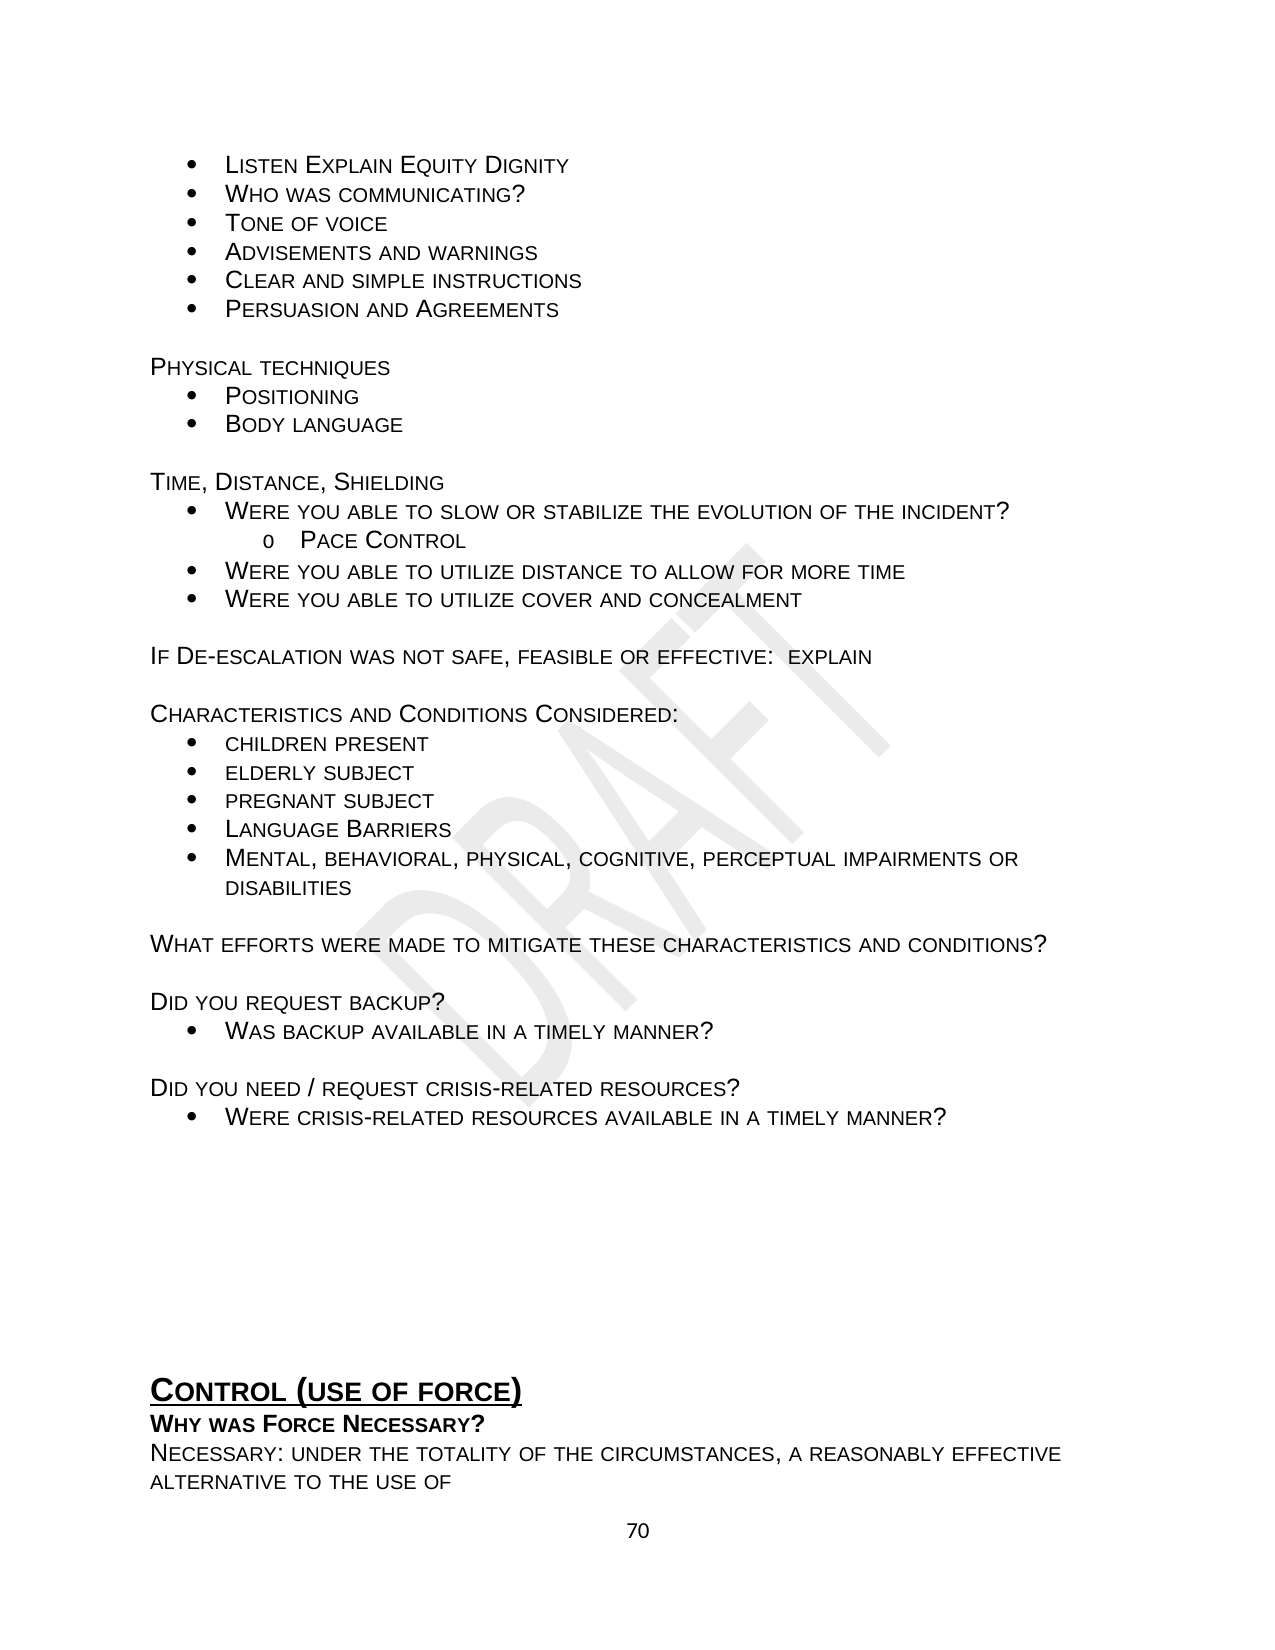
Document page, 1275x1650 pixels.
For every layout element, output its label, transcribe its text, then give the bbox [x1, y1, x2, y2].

text Why was Force Necessary? [150, 1409, 1125, 1438]
text Physical techniques [150, 352, 1125, 381]
text If De-escalation was not safe, feasible or effective: explain [150, 641, 1125, 670]
list Clear and simple instructions [187, 265, 1125, 294]
list pregnant subject [187, 785, 1125, 814]
text Control (use of force) [150, 1370, 1125, 1409]
list Were you able to utilize cover and concealment [187, 584, 1125, 613]
list elderly subject [187, 756, 1125, 785]
text What efforts were made to mitigate these characteristics and conditions? [150, 929, 1125, 958]
list Tone of voice [187, 208, 1125, 237]
list Language Barriers [187, 814, 1125, 843]
list Body language [187, 409, 1125, 438]
text Characteristics and Conditions Considered: [150, 699, 1125, 728]
text Did you request backup? [150, 987, 1125, 1016]
list Were crisis-related resources available in a timely manner? [187, 1102, 1125, 1131]
list Positioning [187, 381, 1125, 409]
list Mental, behavioral, physical, cognitive, perceptual impairments or disabilities [187, 843, 1125, 901]
text Time, Distance, Shielding [150, 467, 1125, 496]
text Did you need / request crisis-related resources? [150, 1073, 1125, 1102]
list Were you able to utilize distance to allow for more time [187, 556, 1125, 584]
list Advisements and warnings [187, 237, 1125, 265]
list Who was communicating? [187, 179, 1125, 208]
list Listen Explain Equity Dignity [187, 150, 1125, 179]
list children present [187, 728, 1125, 756]
list Persuasion and Agreements [187, 294, 1125, 323]
text Necessary: under the totality of the circumstances, a reasonably effective alternative to the use of [150, 1438, 1125, 1495]
list Pace Control [262, 525, 1125, 556]
list Were you able to slow or stabilize the evolution of the incident? [187, 496, 1125, 525]
list Was backup available in a timely manner? [187, 1016, 1125, 1044]
